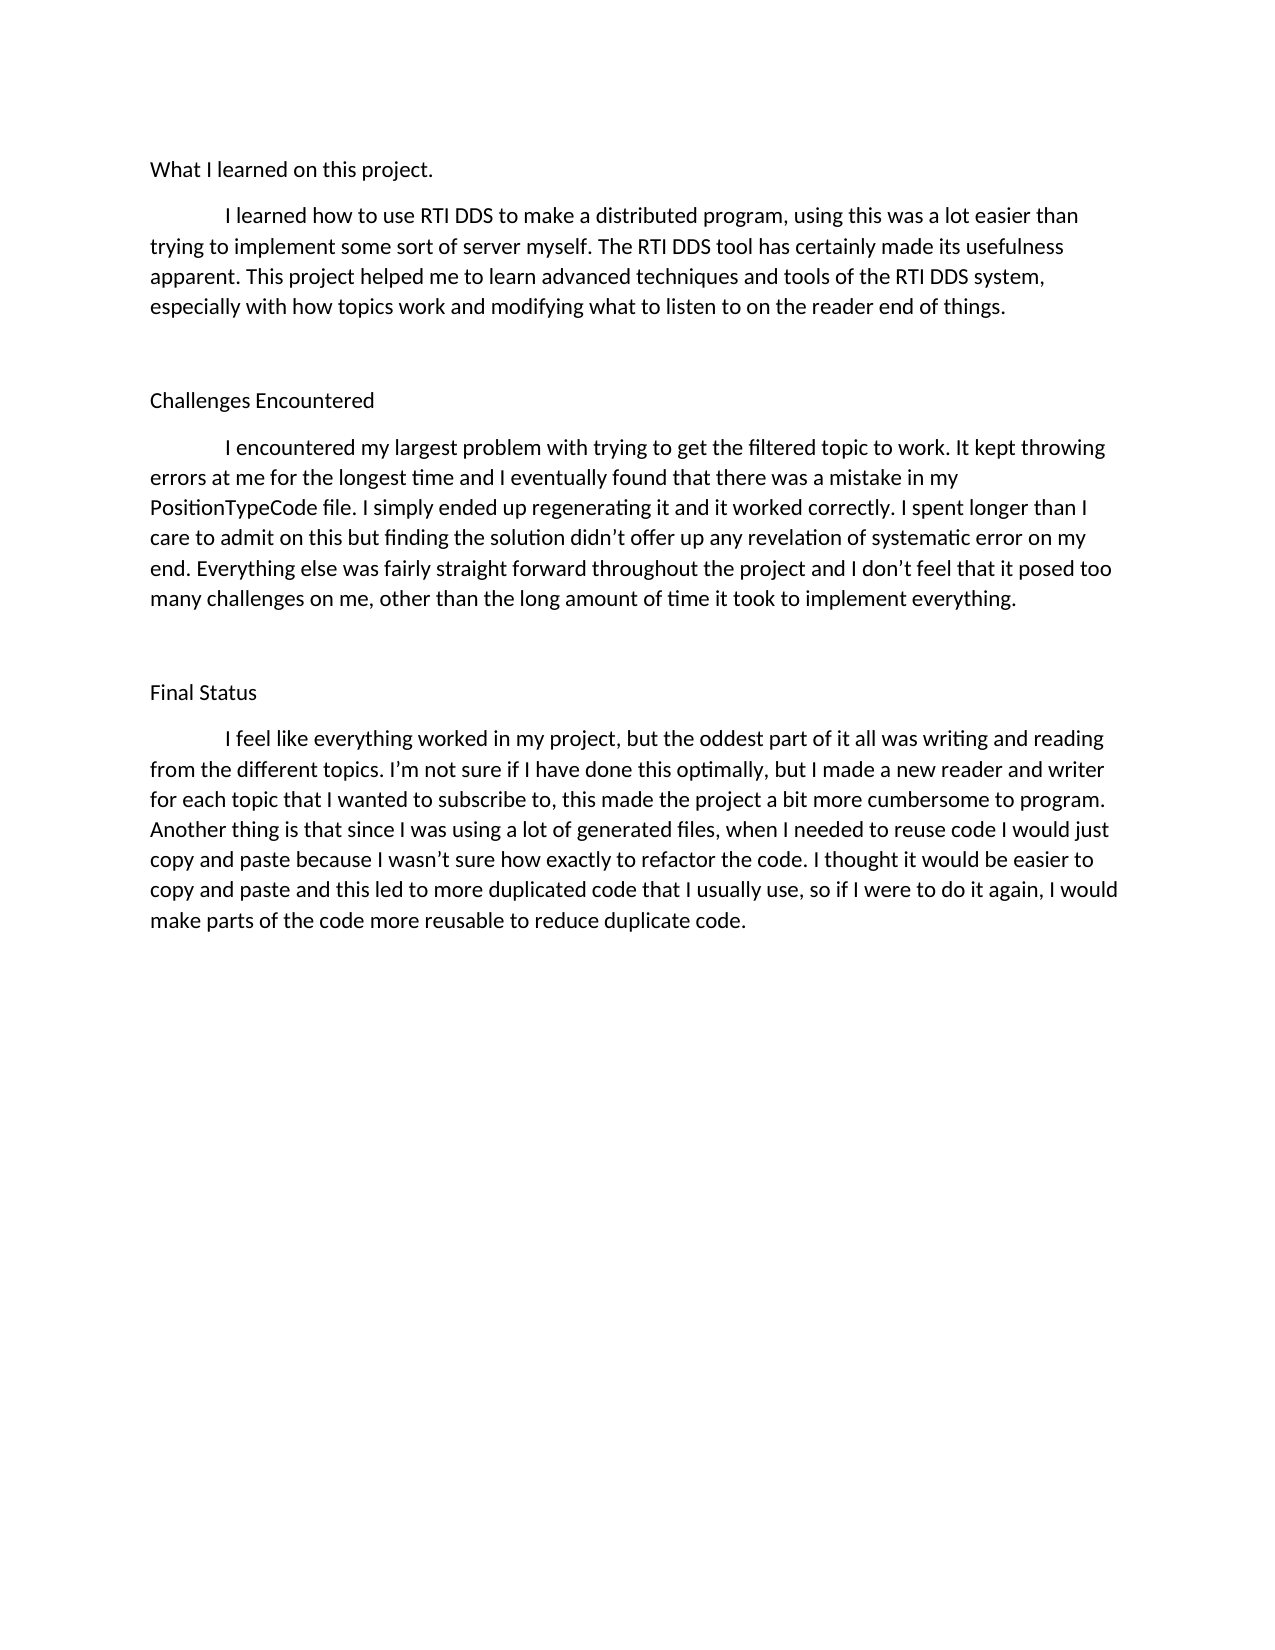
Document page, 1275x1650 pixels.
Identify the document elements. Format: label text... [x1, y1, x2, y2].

text I learned how to use RTI DDS to make a distributed program, using this was a lot easier than trying to implement some sort of server myself. The RTI DDS tool has certainly made its usefulness apparent. This project helped me to learn advanced techniques and tools of the RTI DDS system, especially with how topics work and modifying what to listen to on the reader end of things. [150, 202, 1131, 320]
text What I learned on this project. [150, 155, 1131, 183]
text Challenges Encountered [150, 386, 1131, 414]
text I feel like everything worked in my project, but the oddest part of it all was writing and reading from the different topics. I’m not sure if I have done this optimally, but I made a new reader and writer for each topic that I wanted to subscribe to, this made the project a bit more cumbersome to program. Another thing is that since I was using a lot of generated files, when I needed to reuse code I would just copy and paste because I wasn’t sure how exactly to refactor the code. I thought it would be easier to copy and paste and this led to more duplicated code that I usually use, so if I were to do it again, I would make parts of the code more reusable to reduce duplicate code. [150, 724, 1131, 934]
text Final Status [150, 678, 1131, 706]
text I encountered my largest problem with trying to get the filtered topic to work. It kept throwing errors at me for the longest time and I eventually found that there was a mistake in my PositionTypeCode file. I simply ended up regenerating it and it worked correctly. I spent longer than I care to admit on this but finding the solution didn’t offer up any revelation of systematic error on my end. Everything else was fairly straight forward throughout the project and I don’t feel that it posed too many challenges on me, other than the long amount of time it took to implement everything. [150, 433, 1131, 612]
